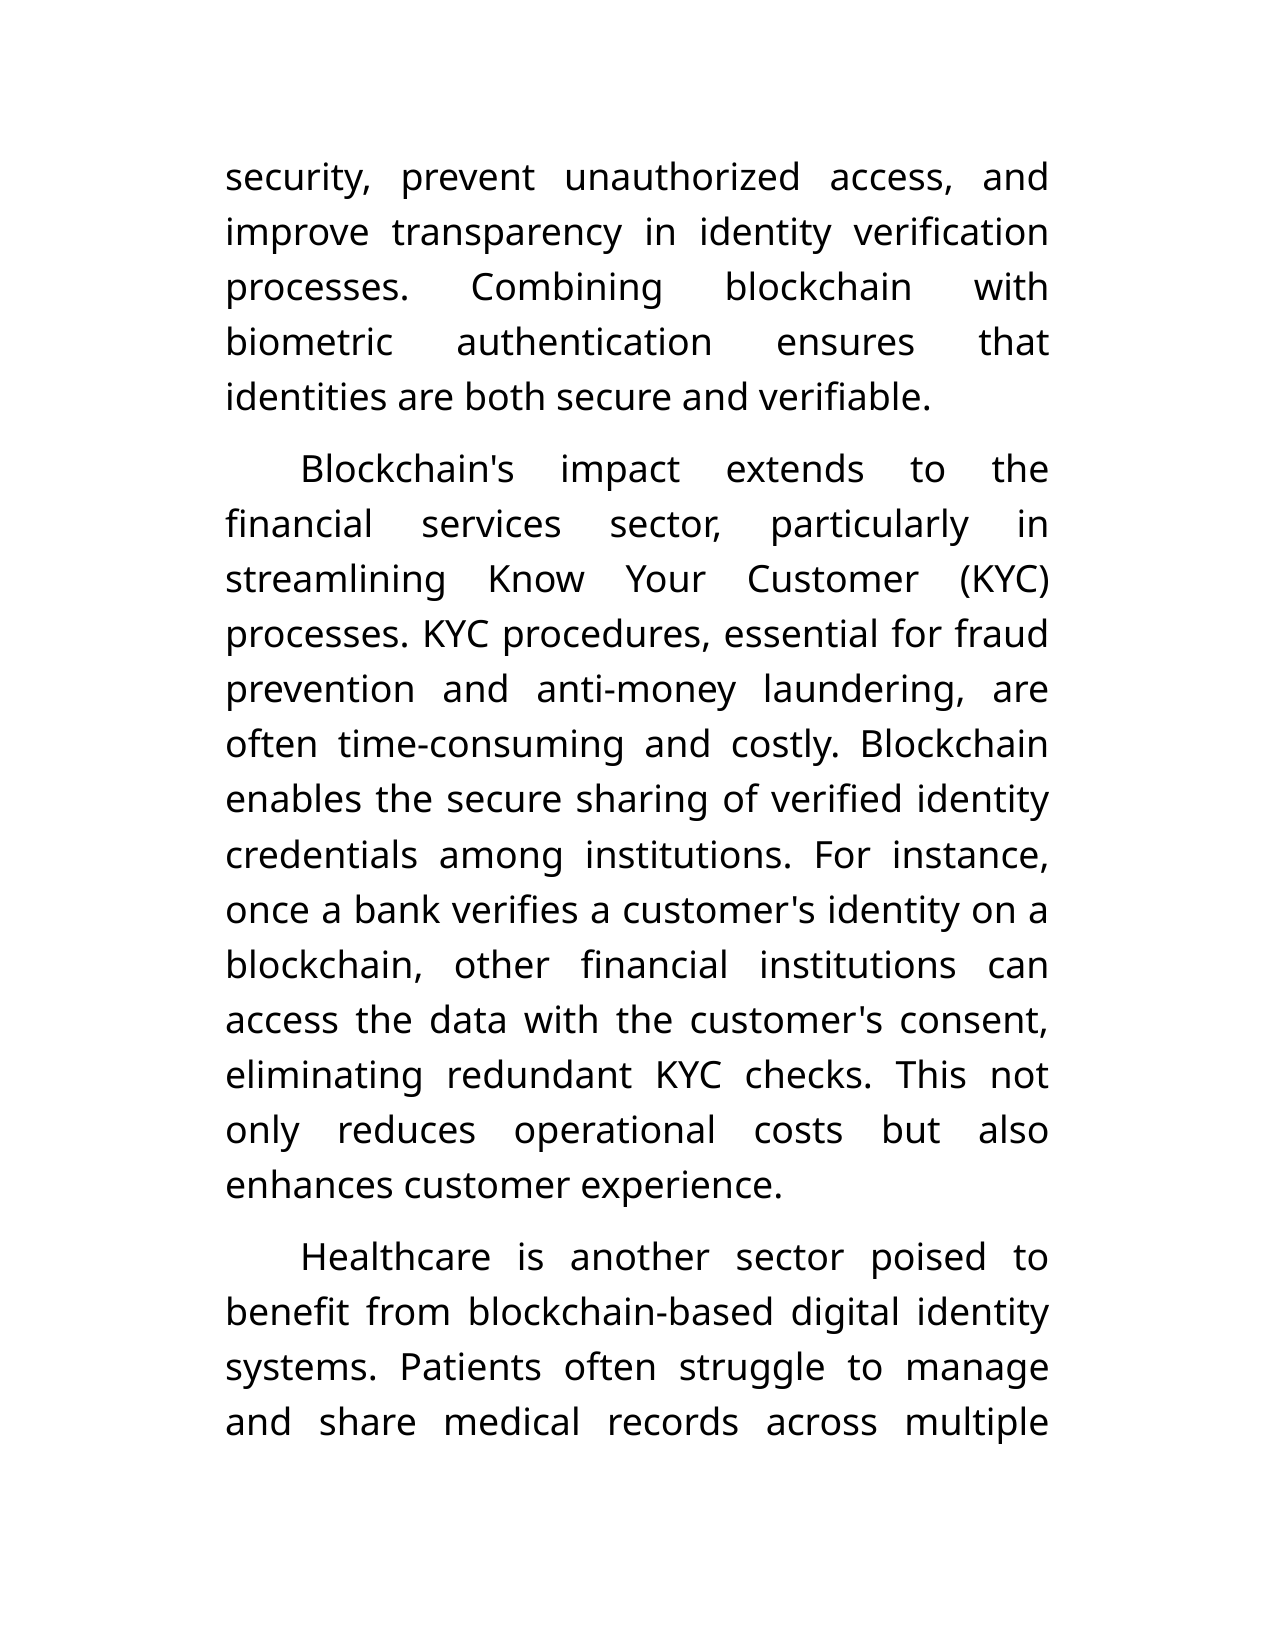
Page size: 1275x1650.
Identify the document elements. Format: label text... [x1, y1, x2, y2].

text Blockchain's impact extends to the financial services sector, particularly in streamlining Know Your Customer (KYC) processes. KYC procedures, essential for fraud prevention and anti-money laundering, are often time-consuming and costly. Blockchain enables the secure sharing of verified identity credentials among institutions. For instance, once a bank verifies a customer's identity on a blockchain, other financial institutions can access the data with the customer's consent, eliminating redundant KYC checks. This not only reduces operational costs but also enhances customer experience. [225, 442, 1050, 1209]
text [225, 150, 1050, 421]
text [225, 1230, 1050, 1447]
